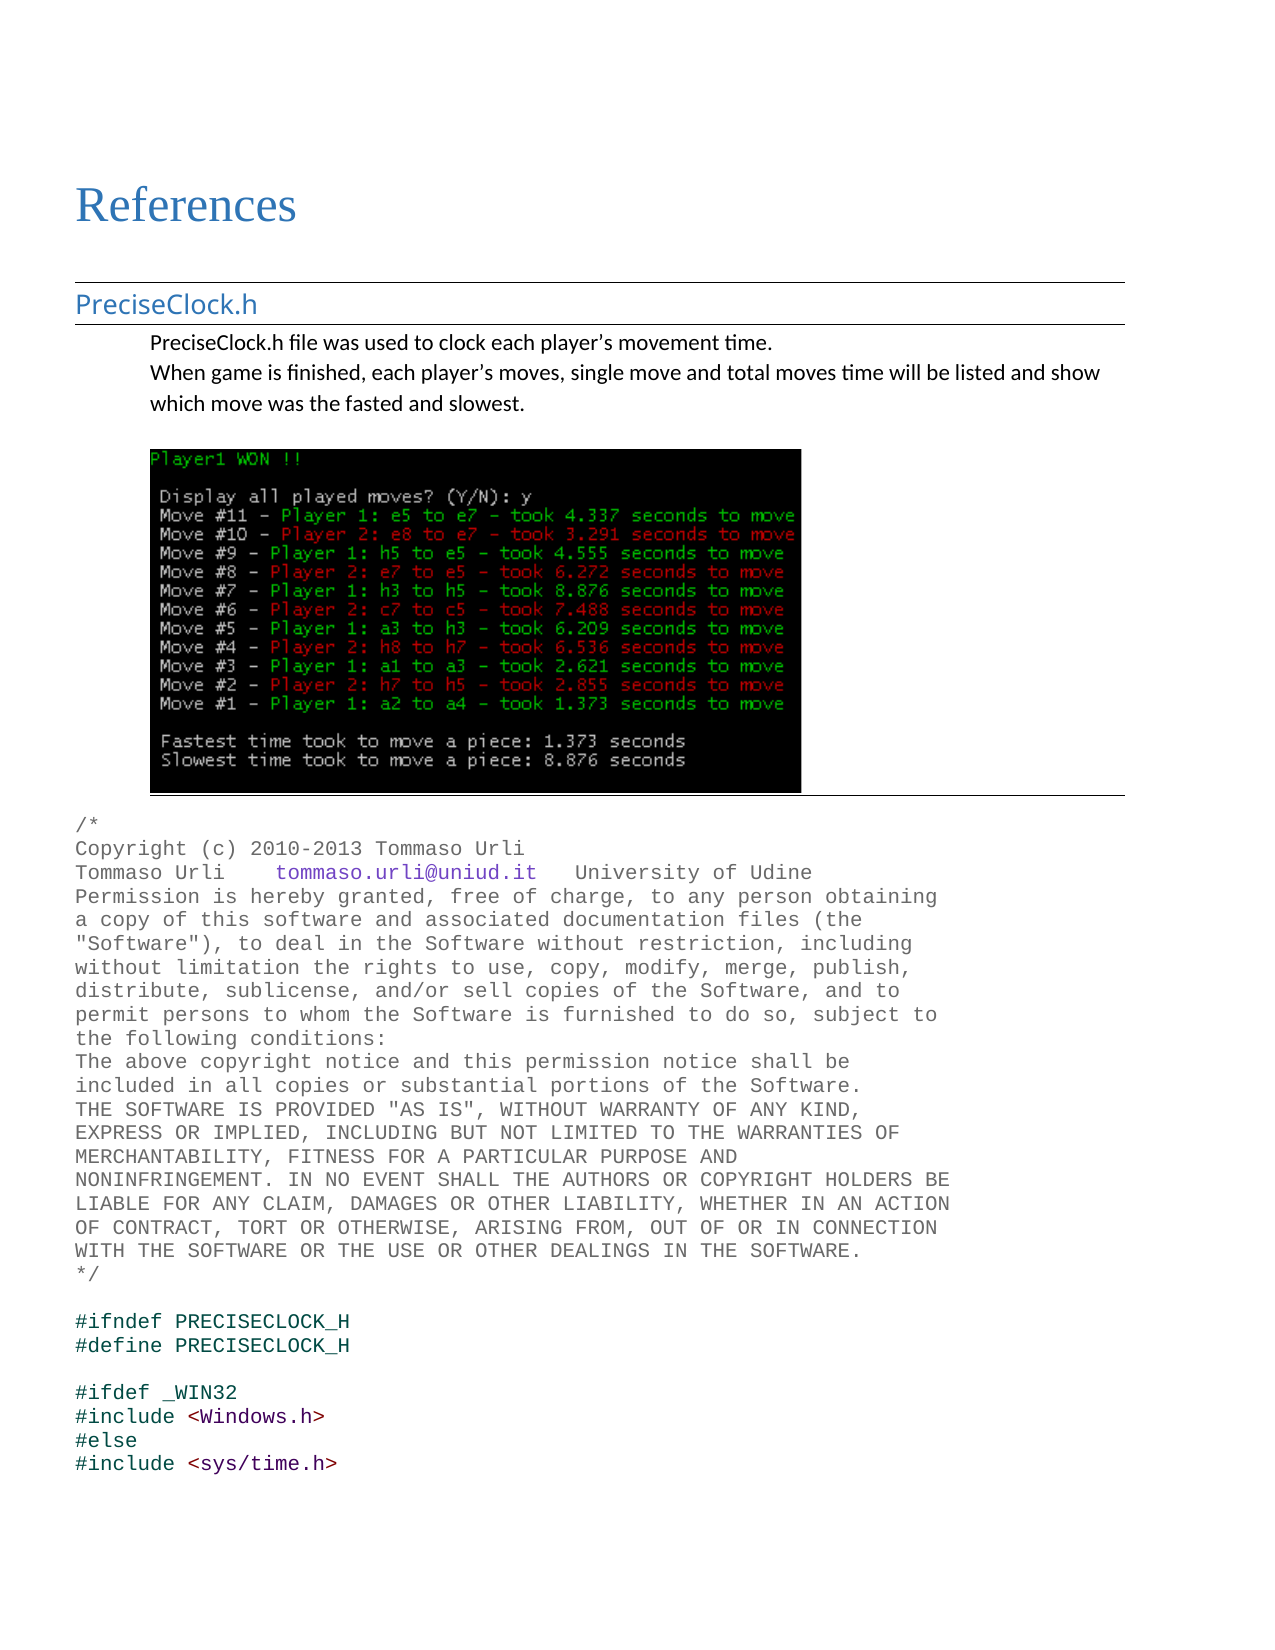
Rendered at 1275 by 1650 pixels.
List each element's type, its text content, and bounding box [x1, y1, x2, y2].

text #include <sys/time.h> [75, 1453, 1191, 1477]
text #ifndef PRECISECLOCK_H [75, 1311, 1191, 1335]
text the following conditions: [75, 1028, 1191, 1051]
subtitle PreciseClock.h [75, 283, 1125, 324]
text WITH THE SOFTWARE OR THE USE OR OTHER DEALINGS IN THE SOFTWARE. [75, 1240, 1191, 1264]
text The above copyright notice and this permission notice shall be [75, 1051, 1191, 1075]
text Tommaso Urli tommaso.urli@uniud.it University of Udine [75, 862, 1191, 886]
text */ [75, 1264, 1191, 1288]
text #define PRECISECLOCK_H [75, 1335, 1191, 1359]
subtitle References [75, 175, 1191, 232]
text MERCHANTABILITY, FITNESS FOR A PARTICULAR PURPOSE AND [75, 1146, 1191, 1169]
text #include <Windows.h> [75, 1406, 1191, 1429]
text distribute, sublicense, and/or sell copies of the Software, and to [75, 980, 1191, 1004]
text "Software"), to deal in the Software without restriction, including [75, 933, 1191, 957]
text NONINFRINGEMENT. IN NO EVENT SHALL THE AUTHORS OR COPYRIGHT HOLDERS BE [75, 1169, 1191, 1193]
text LIABLE FOR ANY CLAIM, DAMAGES OR OTHER LIABILITY, WHETHER IN AN ACTION [75, 1193, 1191, 1217]
text without limitation the rights to use, copy, modify, merge, publish, [75, 957, 1191, 980]
text /* [75, 815, 1191, 838]
text a copy of this software and associated documentation files (the [75, 909, 1191, 933]
picture [150, 449, 802, 793]
text permit persons to whom the Software is furnished to do so, subject to [75, 1004, 1191, 1028]
text THE SOFTWARE IS PROVIDED "AS IS", WITHOUT WARRANTY OF ANY KIND, [75, 1098, 1191, 1122]
text EXPRESS OR IMPLIED, INCLUDING BUT NOT LIMITED TO THE WARRANTIES OF [75, 1122, 1191, 1146]
text OF CONTRACT, TORT OR OTHERWISE, ARISING FROM, OUT OF OR IN CONNECTION [75, 1217, 1191, 1240]
text #else [75, 1429, 1191, 1453]
text #ifdef _WIN32 [75, 1382, 1191, 1406]
text included in all copies or substantial portions of the Software. [75, 1075, 1191, 1098]
text Copyright (c) 2010-2013 Tommaso Urli [75, 838, 1191, 862]
text Permission is hereby granted, free of charge, to any person obtaining [75, 886, 1191, 909]
